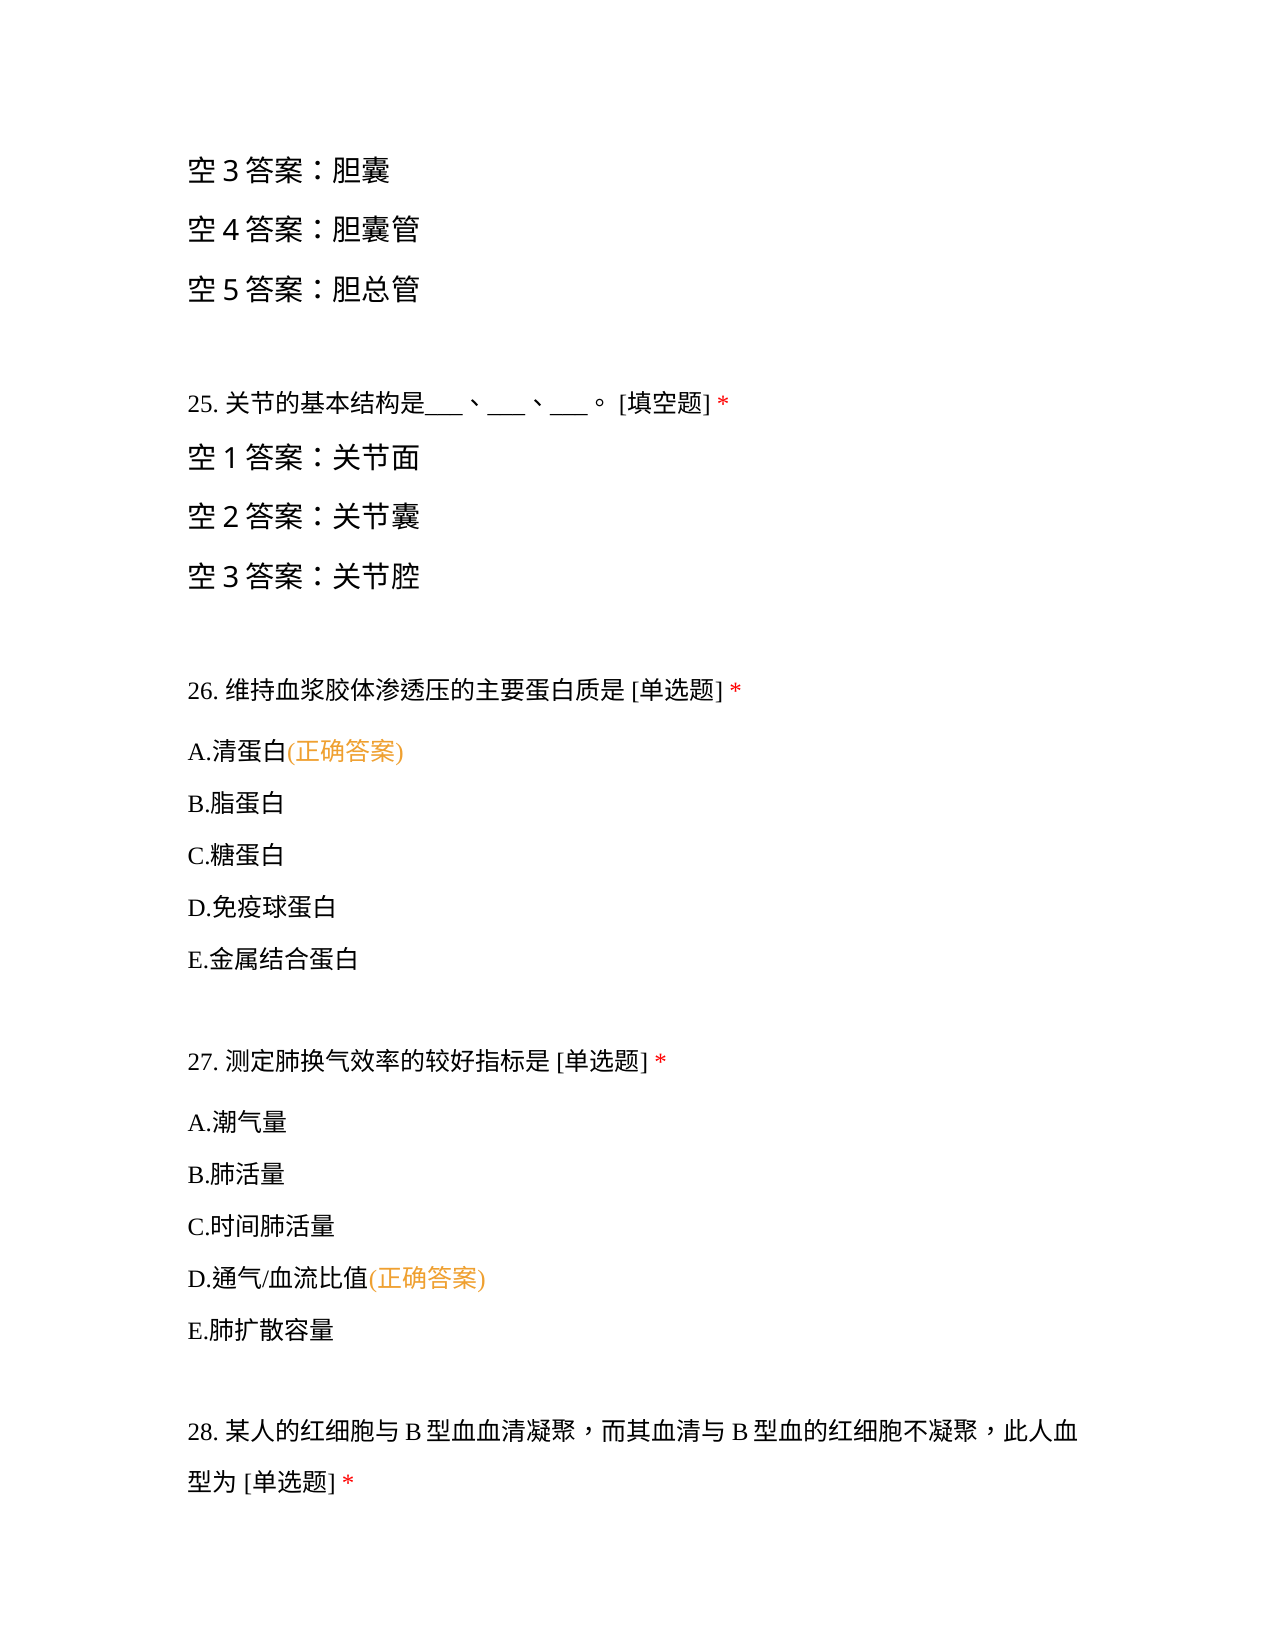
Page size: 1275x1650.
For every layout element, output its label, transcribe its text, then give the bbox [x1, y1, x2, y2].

text 空3答案：关节腔 [187, 556, 1087, 596]
text 空2答案：关节囊 [187, 496, 1087, 536]
table_cell D.通气/血流比值(正确答案) [177, 1252, 1075, 1303]
text 25. 关节的基本结构是___、___、___。 [填空题] * [187, 386, 1087, 420]
text 27. 测定肺换气效率的较好指标是 [单选题] * [187, 1043, 1087, 1077]
table_cell B.肺活量 [177, 1148, 1075, 1199]
table_cell C.时间肺活量 [177, 1200, 1075, 1251]
table_cell E.金属结合蛋白 [177, 934, 1075, 984]
text 空4答案：胆囊管 [187, 209, 1087, 249]
table_header A.清蛋白(正确答案) [177, 726, 1075, 776]
table_cell B.脂蛋白 [177, 778, 1075, 828]
table_cell D.免疫球蛋白 [177, 882, 1075, 932]
text 空1答案：关节面 [187, 437, 1087, 477]
text 28. 某人的红细胞与B型血血清凝聚，而其血清与B型血的红细胞不凝聚，此人血型为 [单选题] * [187, 1414, 1087, 1499]
text 空5答案：胆总管 [187, 269, 1087, 309]
text 空3答案：胆囊 [187, 150, 1087, 190]
table_header A.潮气量 [177, 1096, 1075, 1147]
text 26. 维持血浆胶体渗透压的主要蛋白质是 [单选题] * [187, 673, 1087, 707]
table_cell E.肺扩散容量 [177, 1305, 1075, 1355]
table_cell C.糖蛋白 [177, 830, 1075, 880]
